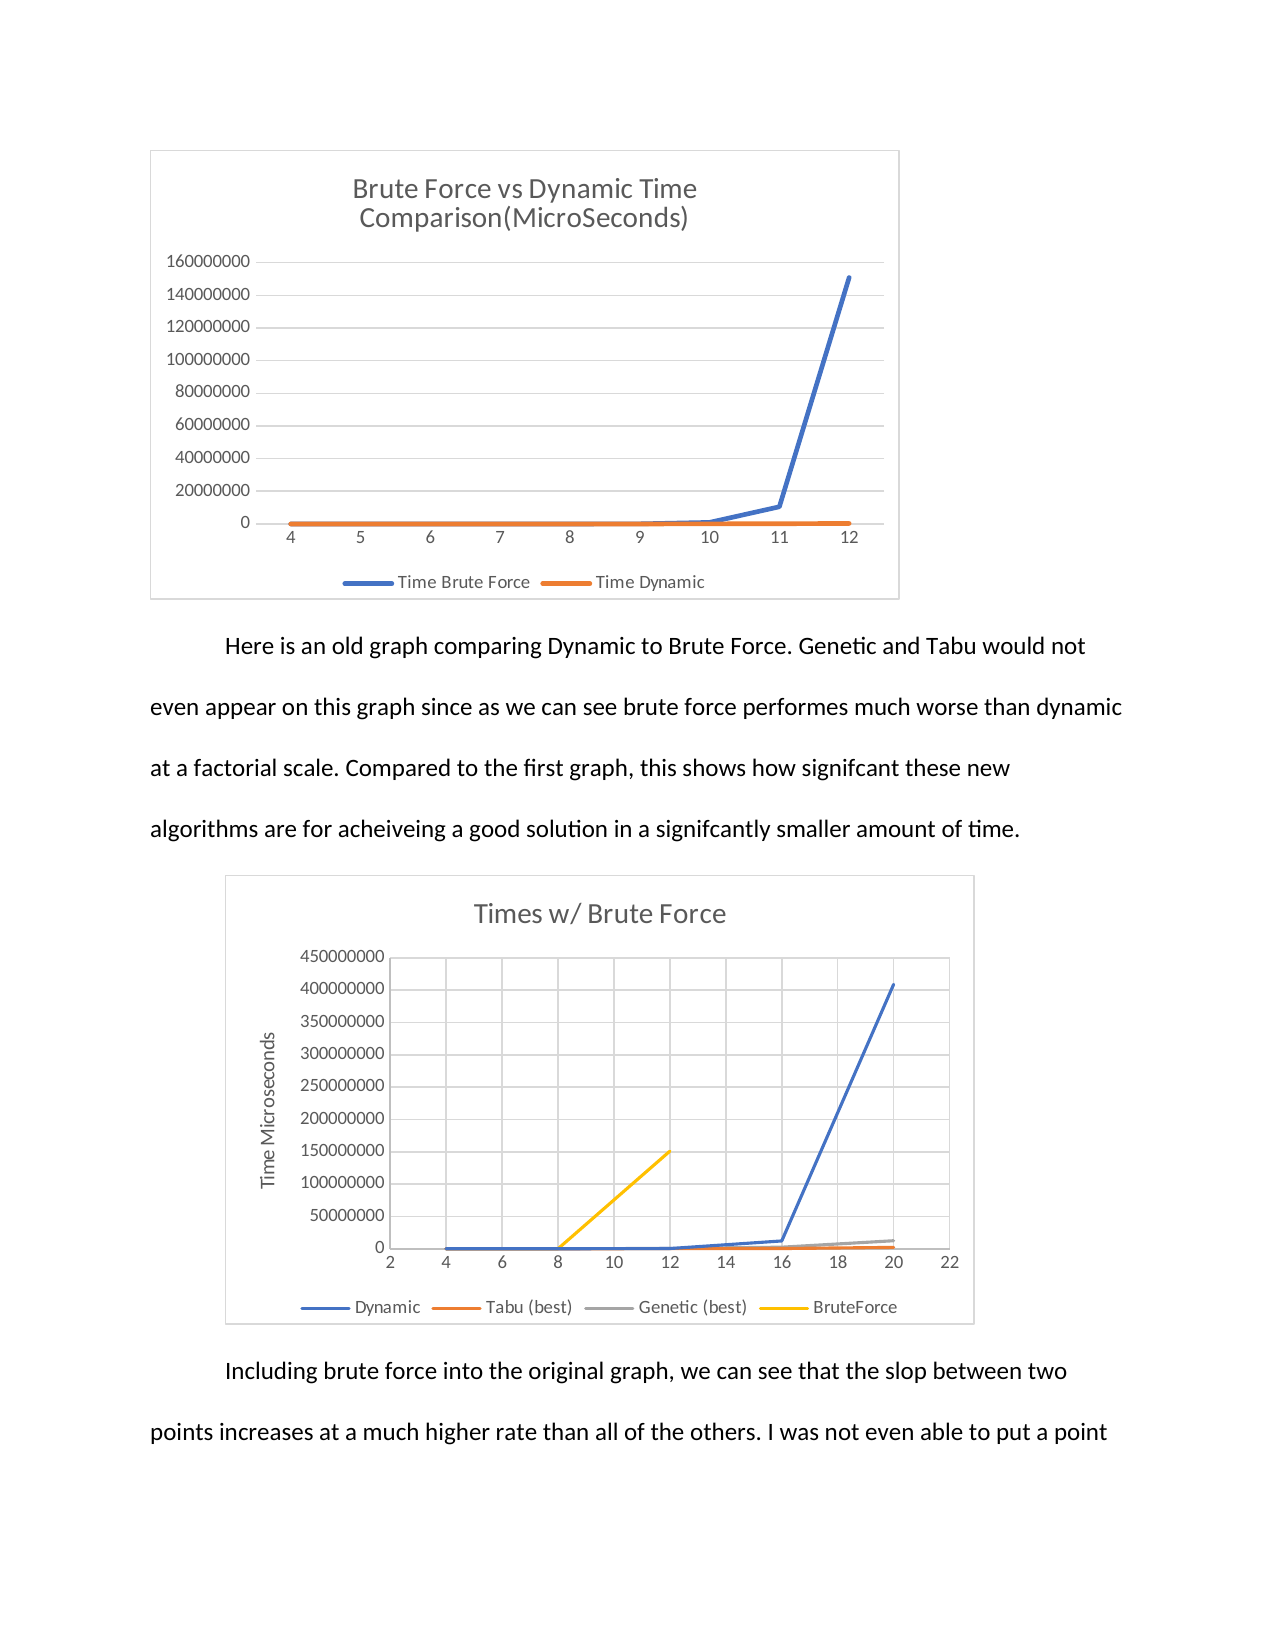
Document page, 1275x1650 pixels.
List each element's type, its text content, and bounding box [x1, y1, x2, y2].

text Here is an old graph comparing Dynamic to Brute Force. Genetic and Tabu would not even appear on this graph since as we can see brute force performes much worse than dynamic at a factorial scale. Compared to the first graph, this shows how signifcant these new algorithms are for acheiveing a good solution in a signifcantly smaller amount of time. [150, 631, 1125, 844]
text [150, 1355, 1125, 1447]
